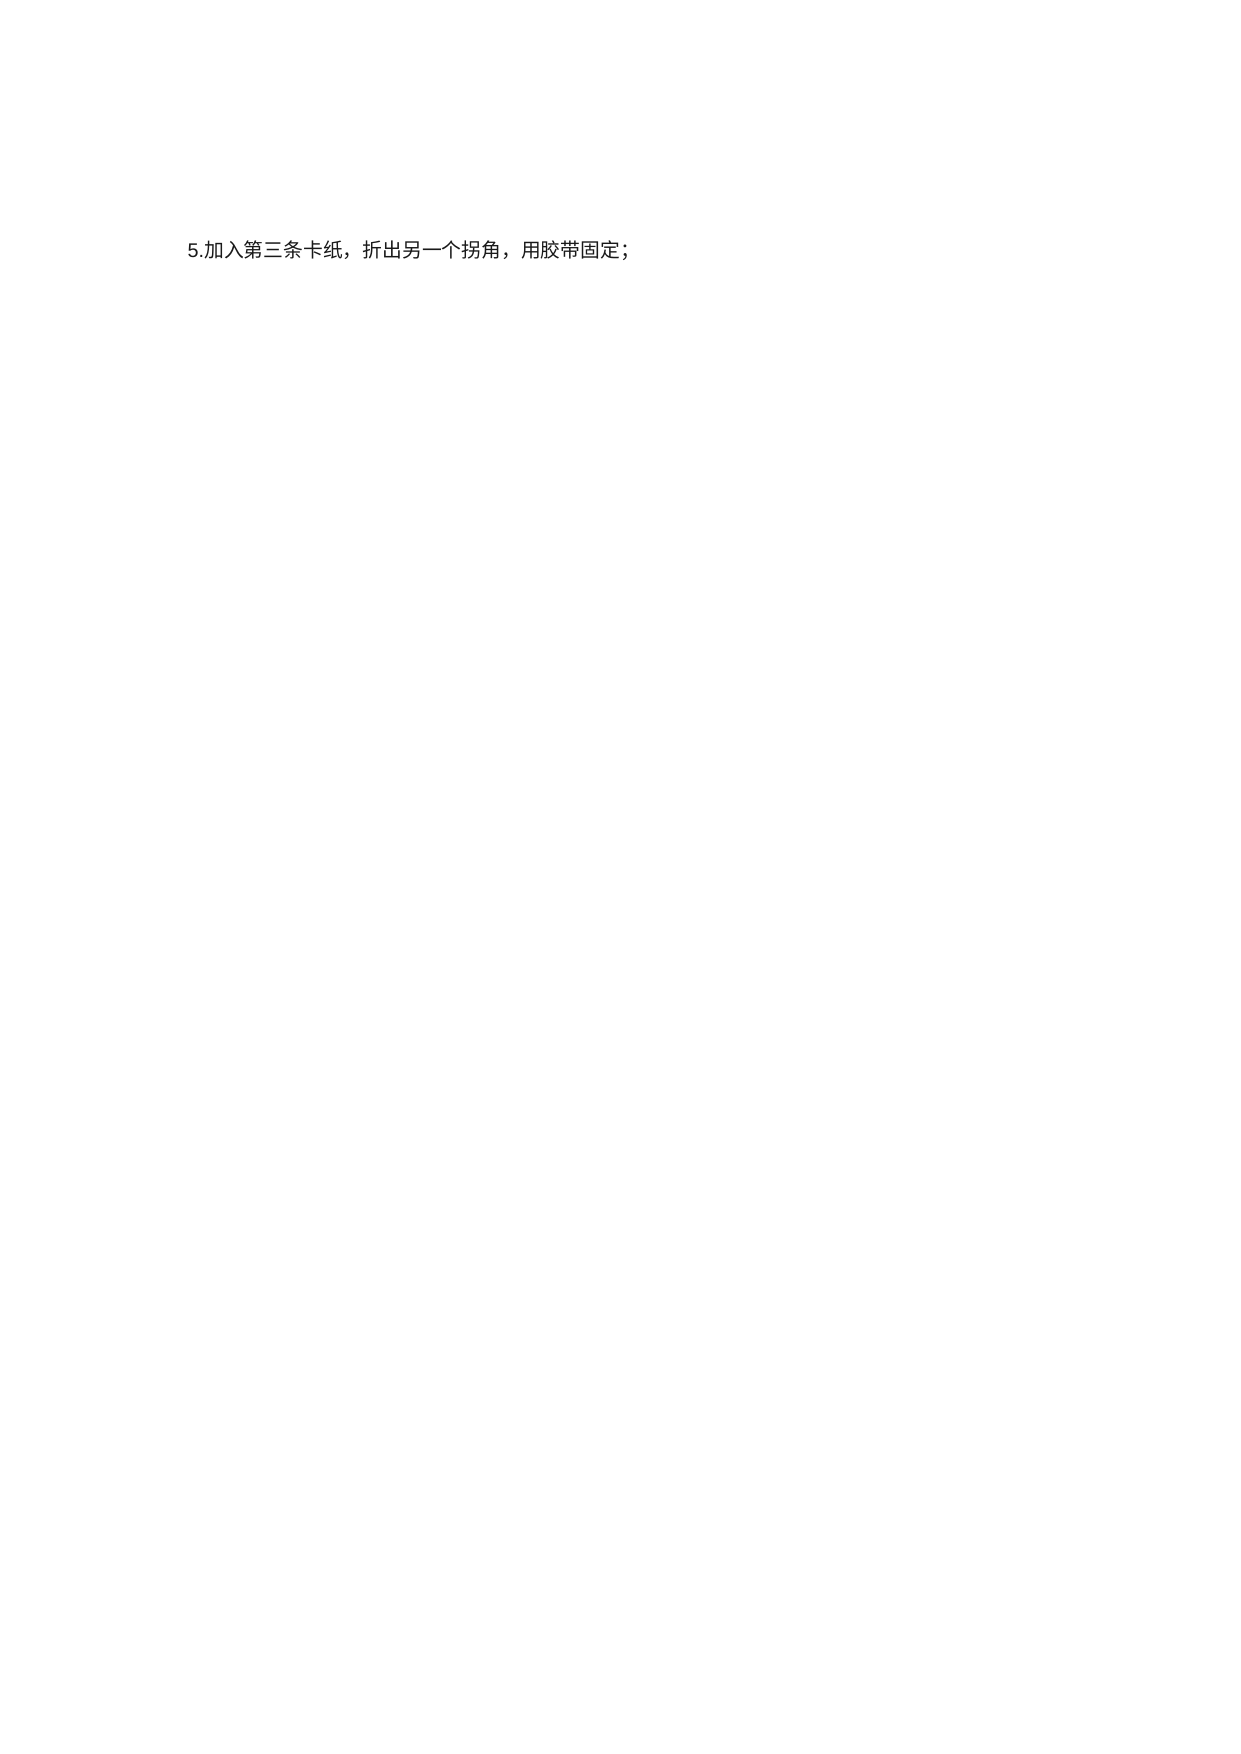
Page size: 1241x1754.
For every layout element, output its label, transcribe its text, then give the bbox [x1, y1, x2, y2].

text 5.加入第三条卡纸，折出另一个拐角，用胶带固定； [187, 234, 1053, 266]
